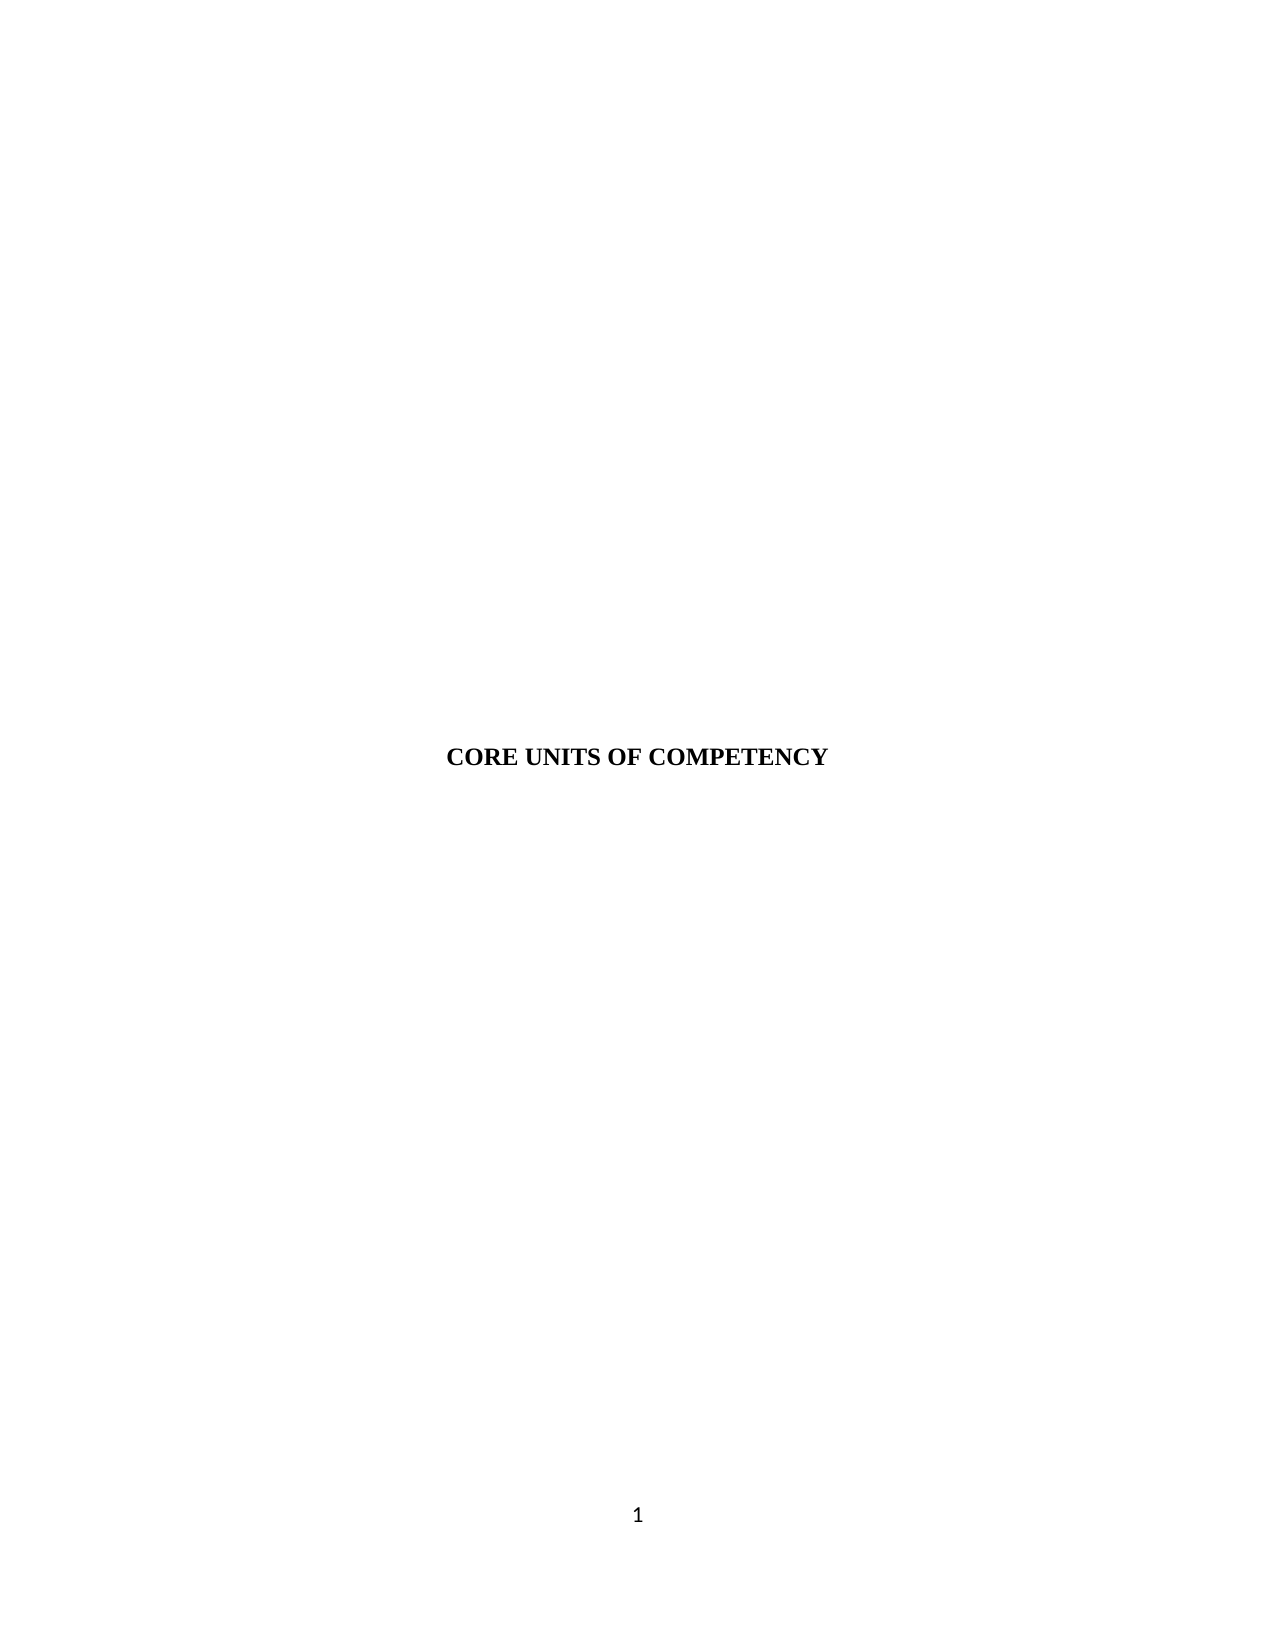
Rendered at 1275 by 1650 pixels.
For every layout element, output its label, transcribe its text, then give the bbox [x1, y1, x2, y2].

subtitle CORE UNITS OF COMPETENCY [150, 742, 1125, 771]
